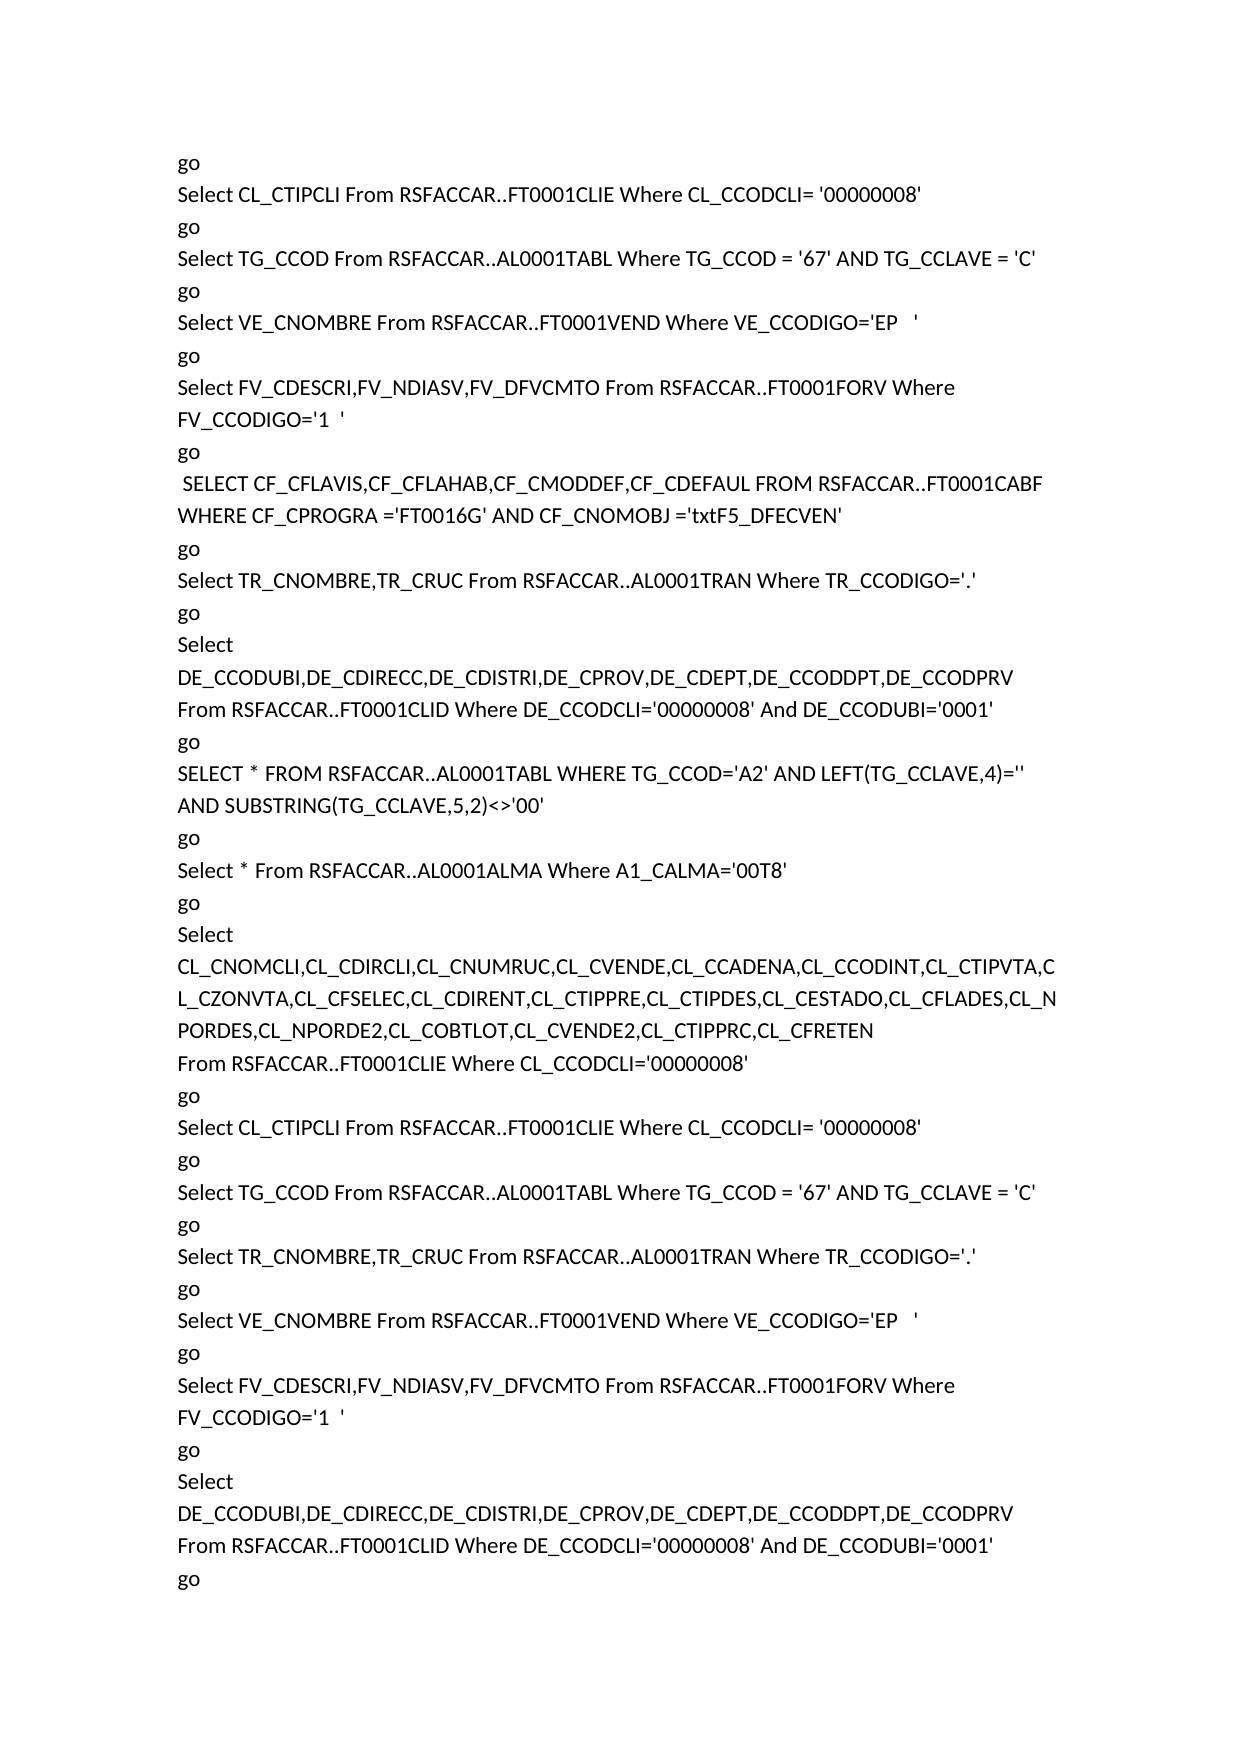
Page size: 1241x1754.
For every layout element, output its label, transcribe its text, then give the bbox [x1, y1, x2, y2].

text Select DE_CCODUBI,DE_CDIRECC,DE_CDISTRI,DE_CPROV,DE_CDEPT,DE_CCODDPT,DE_CCODPRV From RSFACCAR..FT0001CLID Where DE_CCODCLI='00000008' And DE_CCODUBI='0001' [177, 630, 1063, 723]
text Select TG_CCOD From RSFACCAR..AL0001TABL Where TG_CCOD = '67' AND TG_CCLAVE = 'C' [177, 244, 1063, 272]
text Select * From RSFACCAR..AL0001ALMA Where A1_CALMA='00T8' [177, 856, 1063, 884]
text go [177, 888, 1063, 916]
text go [177, 1145, 1063, 1173]
text SELECT CF_CFLAVIS,CF_CFLAHAB,CF_CMODDEF,CF_CDEFAUL FROM RSFACCAR..FT0001CABF WHERE CF_CPROGRA ='FT0016G' AND CF_CNOMOBJ ='txtF5_DFECVEN' [177, 469, 1063, 530]
text go [177, 276, 1063, 304]
text Select CL_CTIPCLI From RSFACCAR..FT0001CLIE Where CL_CCODCLI= '00000008' [177, 180, 1063, 208]
text go [177, 148, 1063, 176]
text CL_CNOMCLI,CL_CDIRCLI,CL_CNUMRUC,CL_CVENDE,CL_CCADENA,CL_CCODINT,CL_CTIPVTA,CL_CZONVTA,CL_CFSELEC,CL_CDIRENT,CL_CTIPPRE,CL_CTIPDES,CL_CESTADO,CL_CFLADES,CL_NPORDES,CL_NPORDE2,CL_COBTLOT,CL_CVENDE2,CL_CTIPPRC,CL_CFRETEN [177, 952, 1063, 1045]
text go [177, 1274, 1063, 1302]
text go [177, 727, 1063, 755]
text From RSFACCAR..FT0001CLIE Where CL_CCODCLI='00000008' [177, 1049, 1063, 1077]
text Select CL_CTIPCLI From RSFACCAR..FT0001CLIE Where CL_CCODCLI= '00000008' [177, 1113, 1063, 1141]
text go [177, 823, 1063, 852]
text Select TR_CNOMBRE,TR_CRUC From RSFACCAR..AL0001TRAN Where TR_CCODIGO='.' [177, 1242, 1063, 1270]
text SELECT * FROM RSFACCAR..AL0001TABL WHERE TG_CCOD='A2' AND LEFT(TG_CCLAVE,4)='' AND SUBSTRING(TG_CCLAVE,5,2)<>'00' [177, 759, 1063, 819]
text Select TR_CNOMBRE,TR_CRUC From RSFACCAR..AL0001TRAN Where TR_CCODIGO='.' [177, 566, 1063, 594]
text Select VE_CNOMBRE From RSFACCAR..FT0001VEND Where VE_CCODIGO='EP ' [177, 308, 1063, 337]
text Select FV_CDESCRI,FV_NDIASV,FV_DFVCMTO From RSFACCAR..FT0001FORV Where FV_CCODIGO='1 ' [177, 373, 1063, 433]
text Select TG_CCOD From RSFACCAR..AL0001TABL Where TG_CCOD = '67' AND TG_CCLAVE = 'C' [177, 1178, 1063, 1206]
text go [177, 534, 1063, 562]
text go [177, 437, 1063, 465]
text go [177, 1435, 1063, 1463]
text Select FV_CDESCRI,FV_NDIASV,FV_DFVCMTO From RSFACCAR..FT0001FORV Where FV_CCODIGO='1 ' [177, 1371, 1063, 1431]
text Select [177, 920, 1063, 948]
text Select DE_CCODUBI,DE_CDIRECC,DE_CDISTRI,DE_CPROV,DE_CDEPT,DE_CCODDPT,DE_CCODPRV From RSFACCAR..FT0001CLID Where DE_CCODCLI='00000008' And DE_CCODUBI='0001' [177, 1467, 1063, 1560]
text go [177, 1564, 1063, 1592]
text go [177, 341, 1063, 369]
text go [177, 1081, 1063, 1109]
text go [177, 212, 1063, 240]
text Select VE_CNOMBRE From RSFACCAR..FT0001VEND Where VE_CCODIGO='EP ' [177, 1306, 1063, 1334]
text go [177, 598, 1063, 626]
text go [177, 1338, 1063, 1367]
text go [177, 1210, 1063, 1238]
